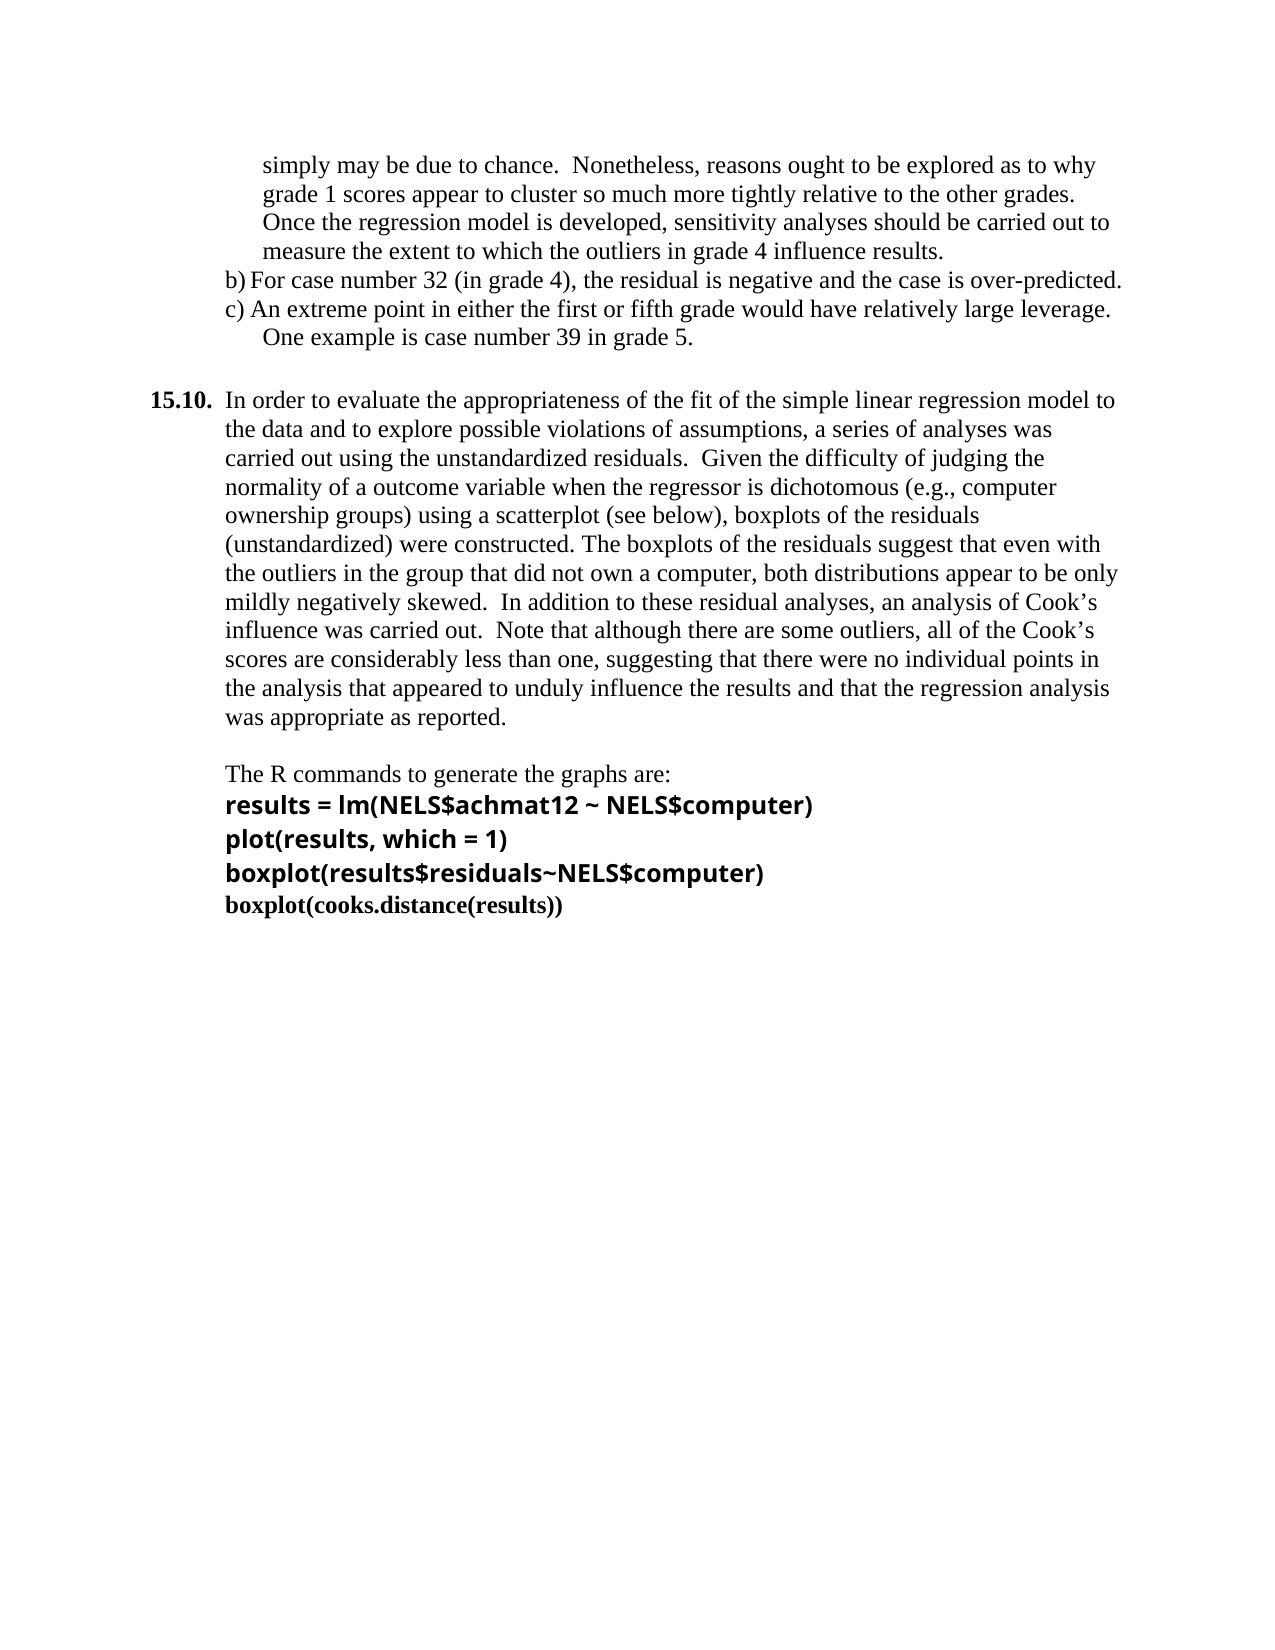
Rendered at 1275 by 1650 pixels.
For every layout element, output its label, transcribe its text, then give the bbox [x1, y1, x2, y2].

text The R commands to generate the graphs are: [225, 759, 1125, 788]
list In order to evaluate the appropriateness of the fit of the simple linear regression model to the data and to explore possible violations of assumptions, a series of analyses was carried out using the unstandardized residuals. Given the difficulty of judging the normality of a outcome variable when the regressor is dichotomous (e.g., computer ownership groups) using a scatterplot (see below), boxplots of the residuals (unstandardized) were constructed. The boxplots of the residuals suggest that even with the outliers in the group that did not own a computer, both distributions appear to be only mildly negatively skewed. In addition to these residual analyses, an analysis of Cook’s influence was carried out. Note that although there are some outliers, all of the Cook’s scores are considerably less than one, suggesting that there were no individual points in the analysis that appeared to unduly influence the results and that the regression analysis was appropriate as reported. [150, 385, 1125, 730]
list For case number 32 (in grade 4), the residual is negative and the case is over-predicted. [225, 265, 1125, 294]
text results = lm(NELS$achmat12 ~ NELS$computer) [225, 788, 1125, 822]
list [225, 150, 1125, 265]
text boxplot(results$residuals~NELS$computer) [225, 856, 1125, 890]
text boxplot(cooks.distance(results)) [225, 890, 1125, 919]
text plot(results, which = 1) [225, 822, 1125, 856]
list An extreme point in either the first or fifth grade would have relatively large leverage. One example is case number 39 in grade 5. [225, 294, 1125, 385]
